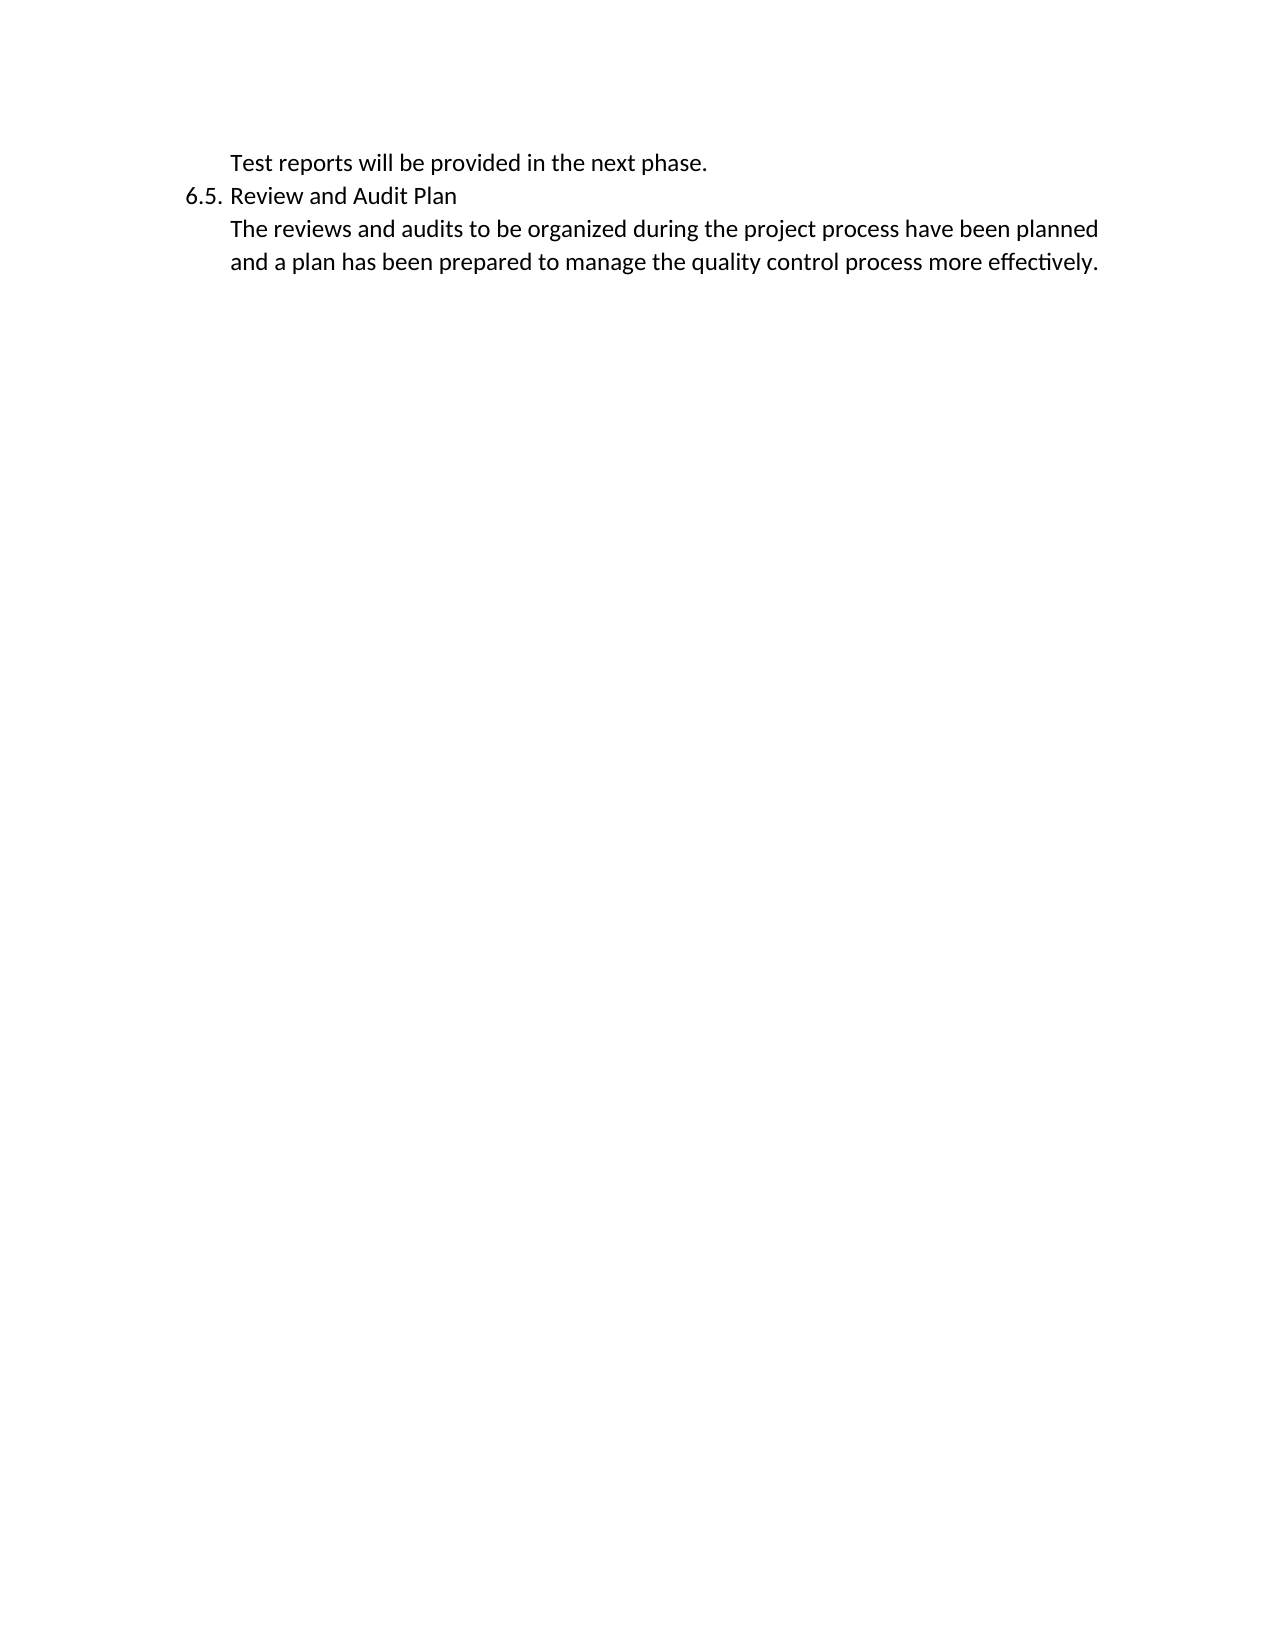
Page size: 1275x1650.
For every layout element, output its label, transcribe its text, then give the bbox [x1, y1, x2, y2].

list Review and Audit Plan [185, 181, 1127, 211]
list The reviews and audits to be organized during the project process have been planned and a plan has been prepared to manage the quality control process more effectively. [230, 213, 1127, 277]
list Test reports will be provided in the next phase. [230, 148, 1127, 178]
